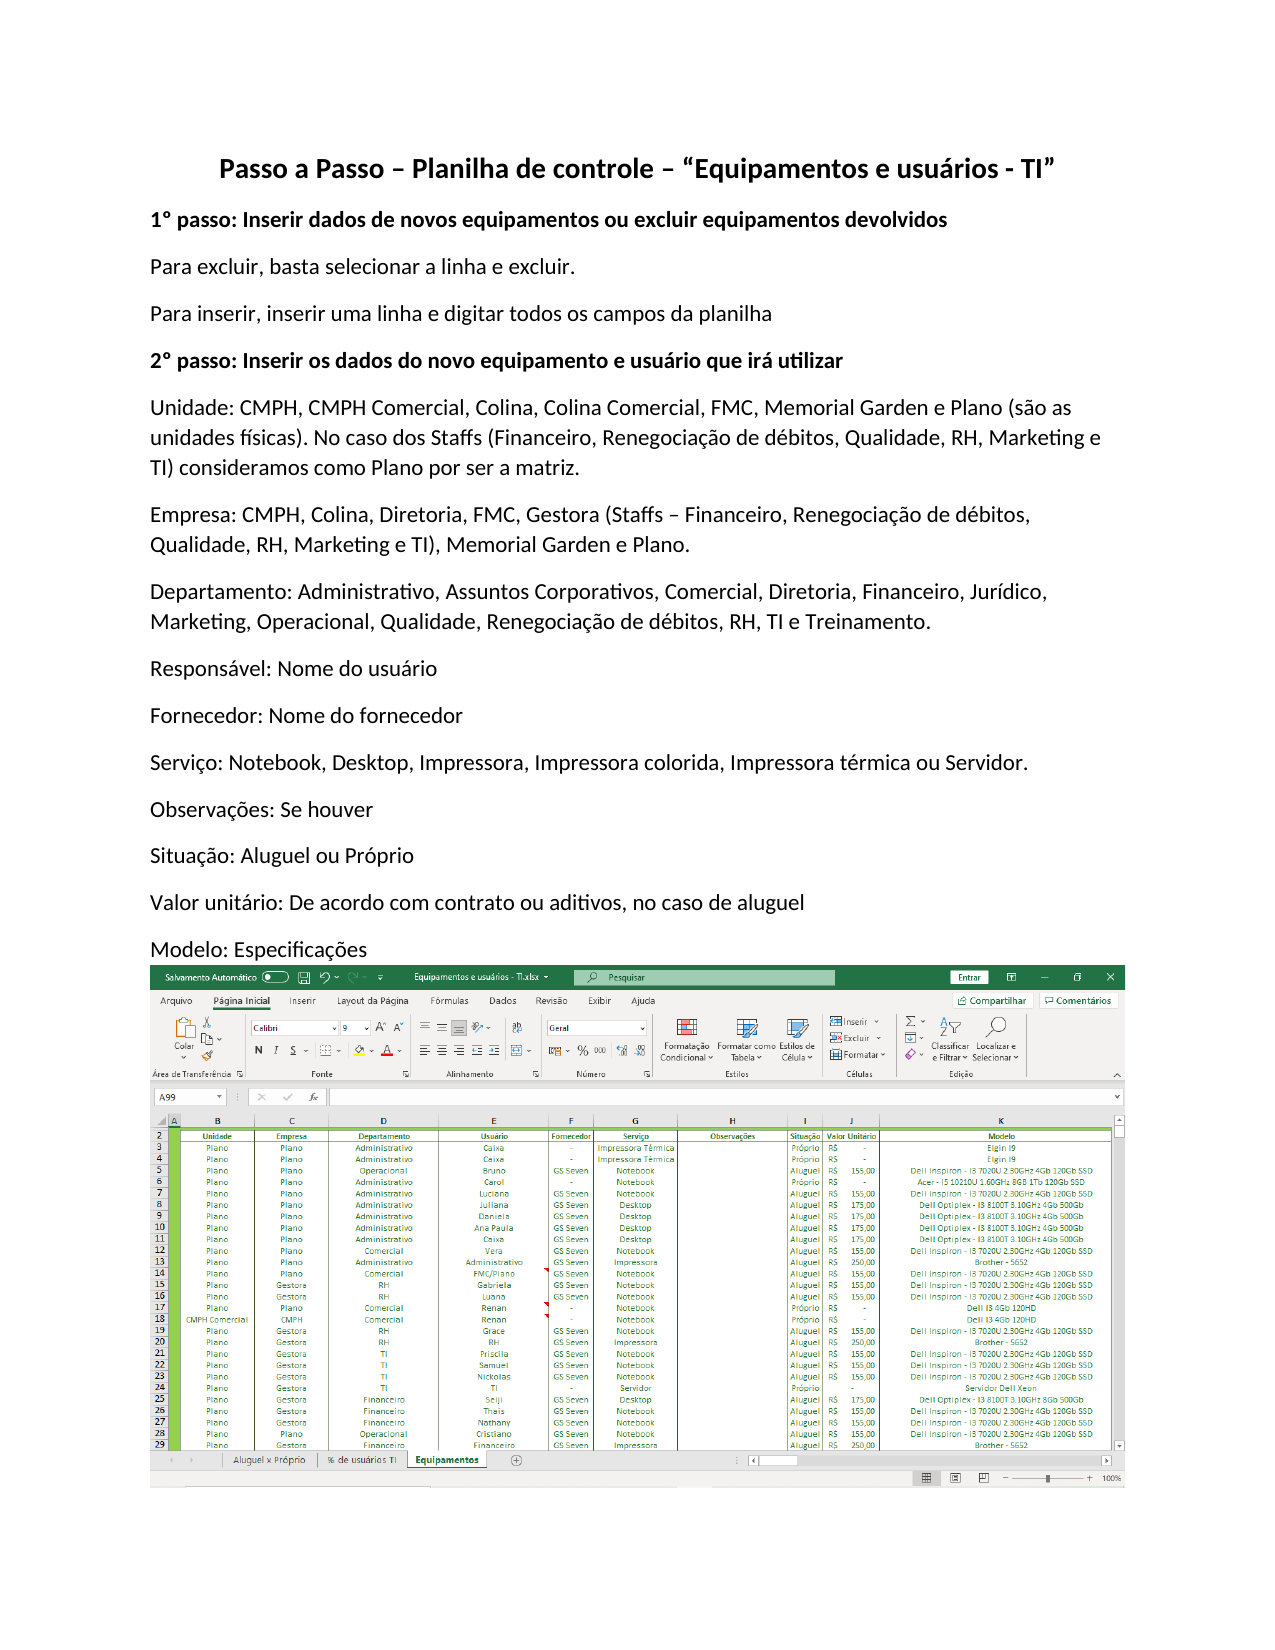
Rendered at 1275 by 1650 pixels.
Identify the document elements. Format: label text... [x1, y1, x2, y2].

text Modelo: Especificações [150, 935, 1125, 965]
text Empresa: CMPH, Colina, Diretoria, FMC, Gestora (Staffs – Financeiro, Renegociação de débitos, Qualidade, RH, Marketing e TI), Memorial Garden e Plano. [150, 500, 1125, 558]
text 2º passo: Inserir os dados do novo equipamento e usuário que irá utilizar [150, 346, 1125, 374]
text 1º passo: Inserir dados de novos equipamentos ou excluir equipamentos devolvidos [150, 205, 1125, 233]
text Serviço: Notebook, Desktop, Impressora, Impressora colorida, Impressora térmica ou Servidor. [150, 748, 1125, 776]
text Fornecedor: Nome do fornecedor [150, 701, 1125, 729]
picture [150, 965, 1125, 1488]
text Para excluir, basta selecionar a linha e excluir. [150, 252, 1125, 280]
text Valor unitário: De acordo com contrato ou aditivos, no caso de aluguel [150, 888, 1125, 916]
text Passo a Passo – Planilha de controle – “Equipamentos e usuários - TI” [150, 150, 1125, 186]
text Observações: Se houver [150, 795, 1125, 823]
text Para inserir, inserir uma linha e digitar todos os campos da planilha [150, 299, 1125, 327]
text Unidade: CMPH, CMPH Comercial, Colina, Colina Comercial, FMC, Memorial Garden e Plano (são as unidades físicas). No caso dos Staffs (Financeiro, Renegociação de débitos, Qualidade, RH, Marketing e TI) consideramos como Plano por ser a matriz. [150, 393, 1125, 481]
text Situação: Aluguel ou Próprio [150, 842, 1125, 869]
text Responsável: Nome do usuário [150, 654, 1125, 682]
text Departamento: Administrativo, Assuntos Corporativos, Comercial, Diretoria, Financeiro, Jurídico, Marketing, Operacional, Qualidade, Renegociação de débitos, RH, TI e Treinamento. [150, 577, 1125, 635]
